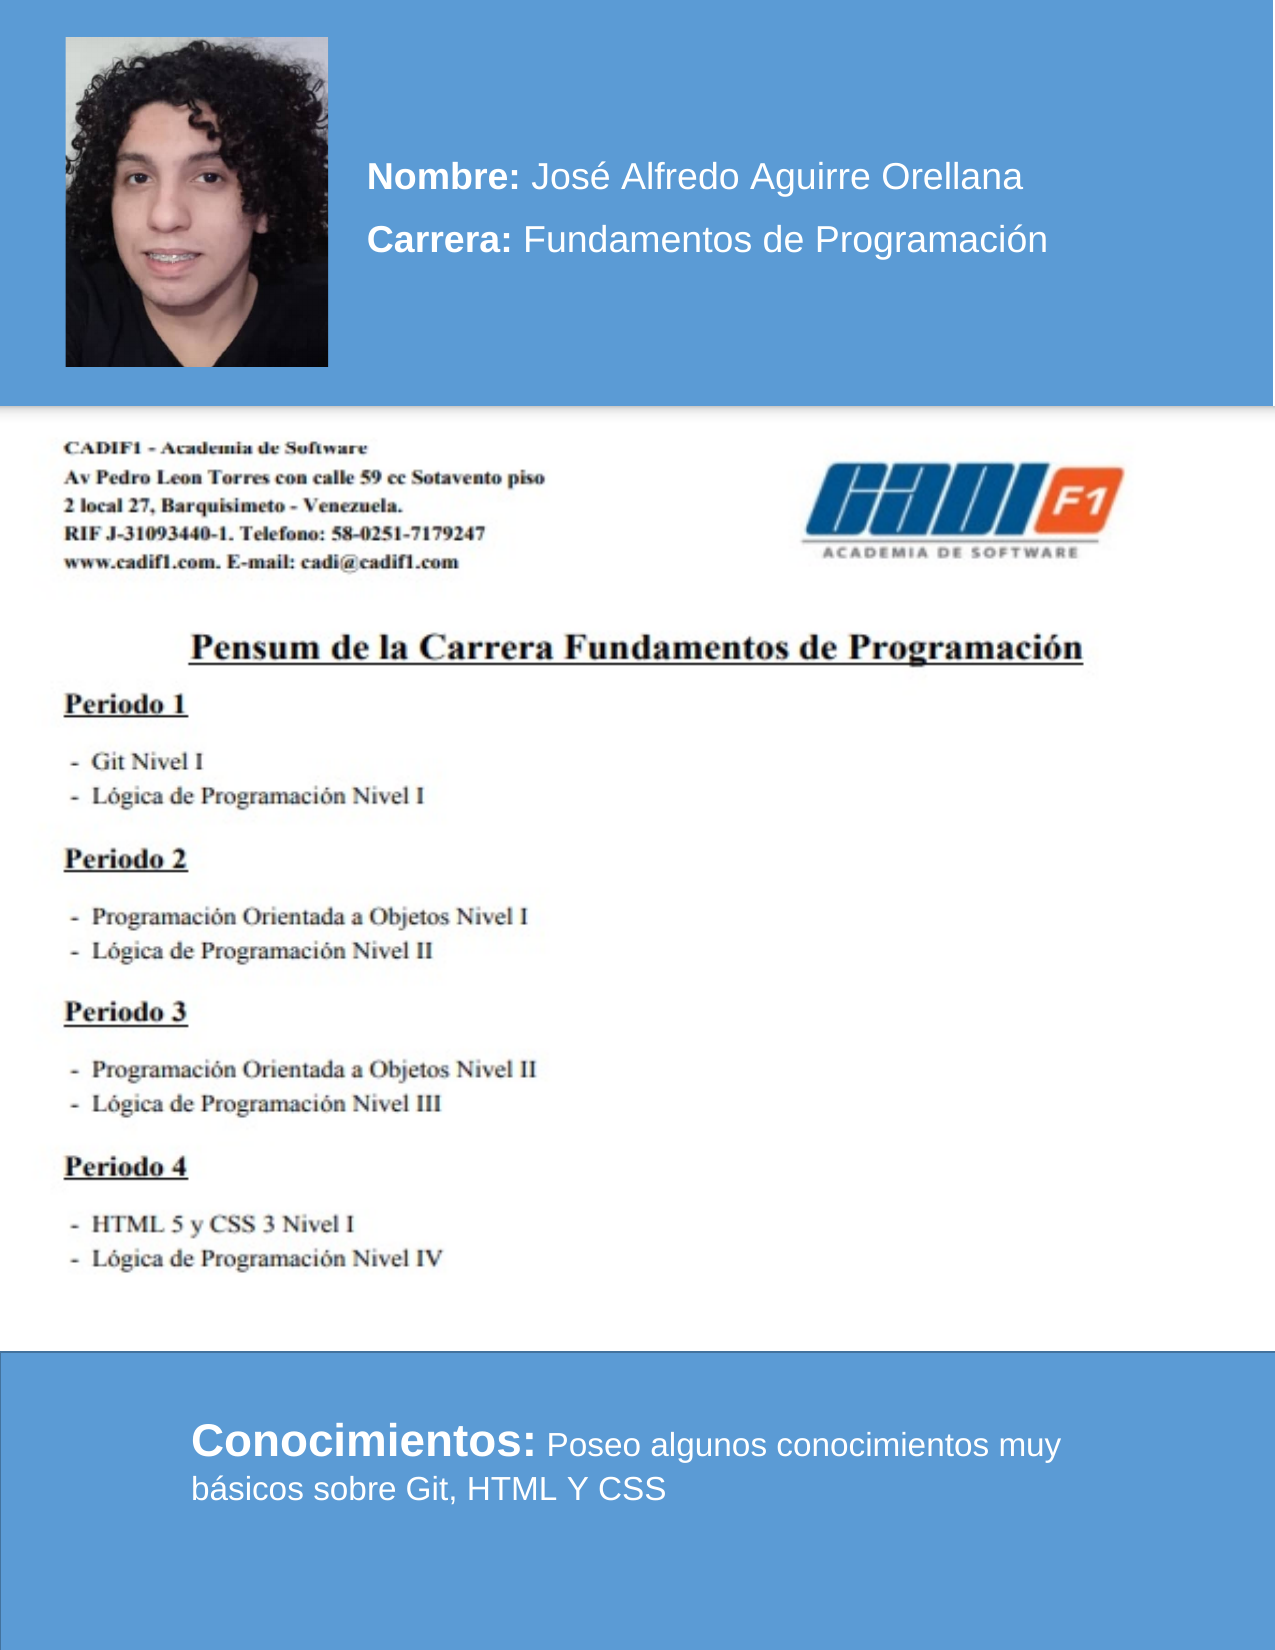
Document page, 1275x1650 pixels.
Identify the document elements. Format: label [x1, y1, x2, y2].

picture [65, 37, 329, 367]
picture [0, 406, 1275, 1307]
